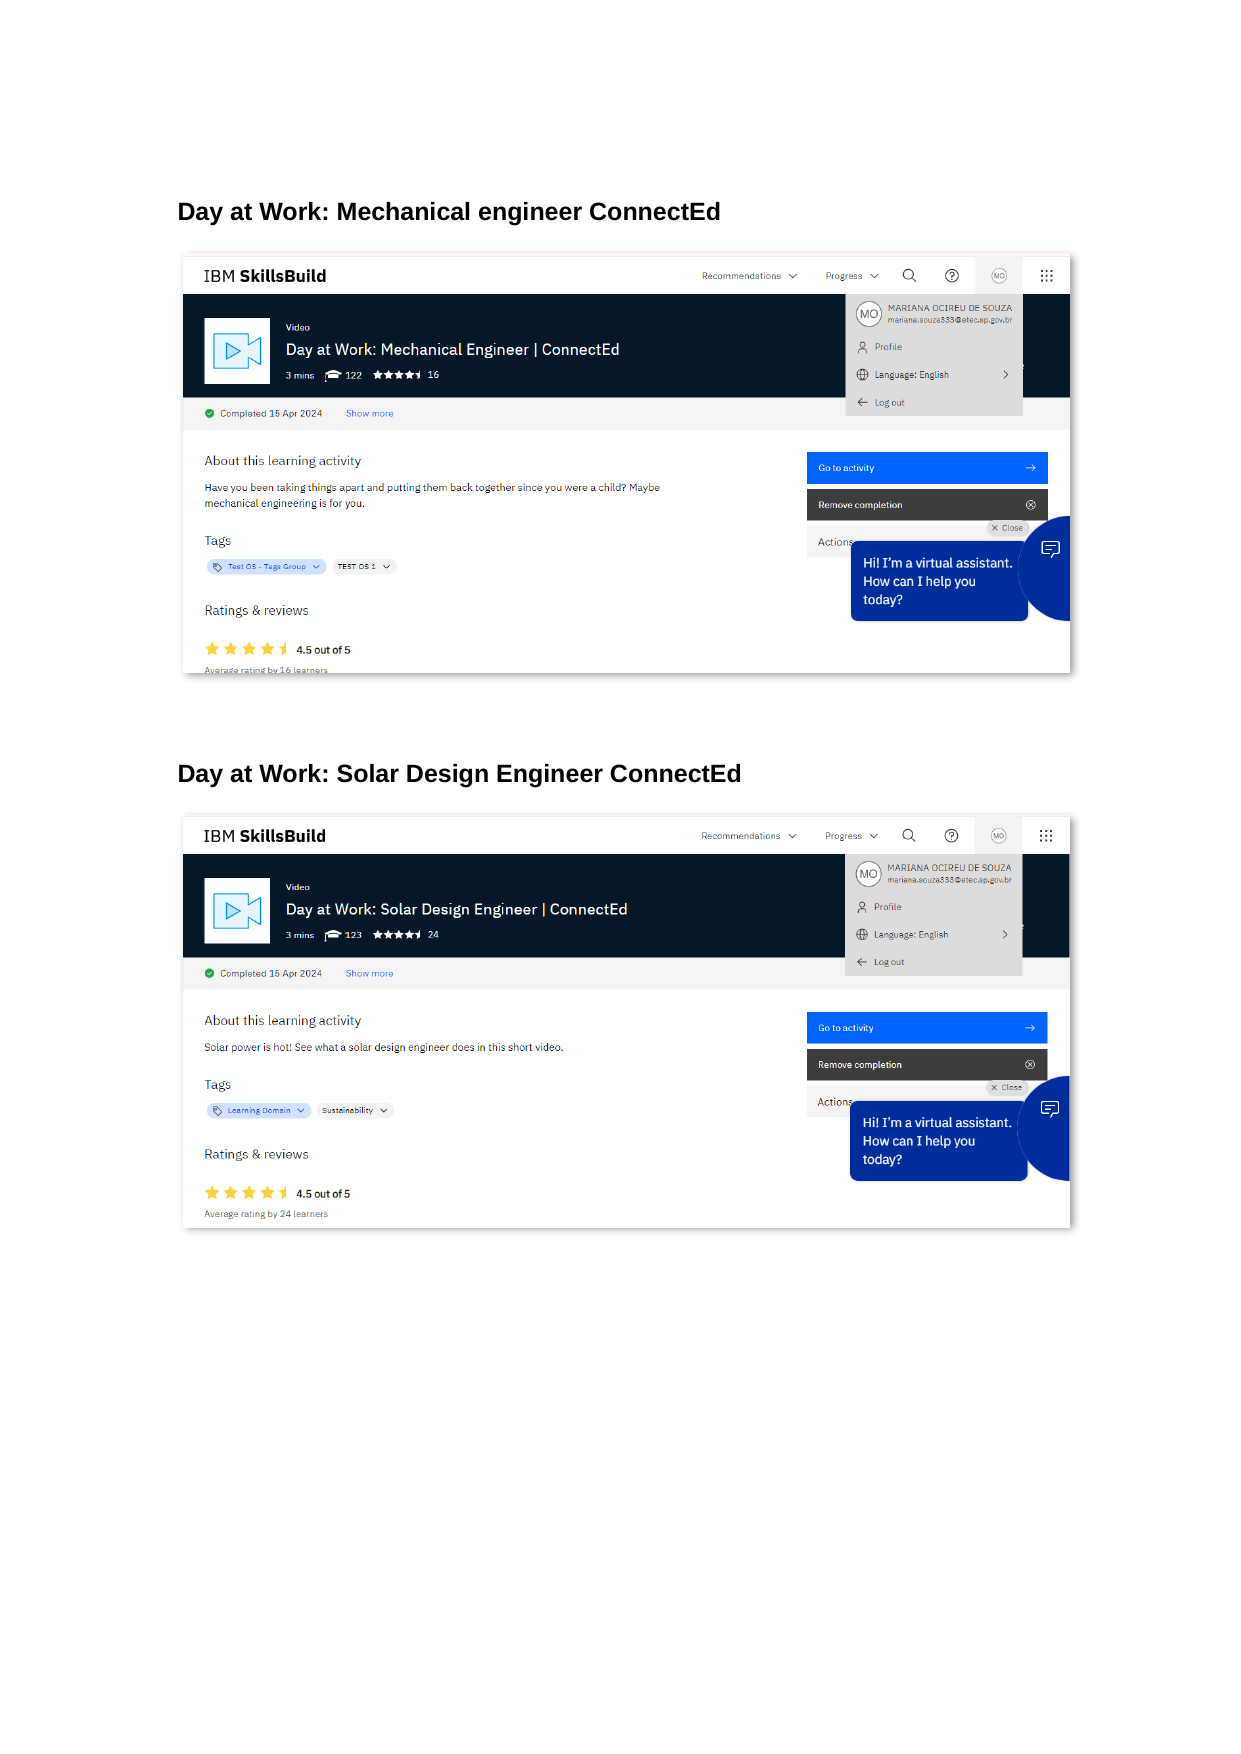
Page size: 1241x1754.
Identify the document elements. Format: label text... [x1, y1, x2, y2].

text Day at Work: Solar Design Engineer ConnectEd [177, 759, 1063, 788]
picture [183, 253, 1070, 673]
text Day at Work: Mechanical engineer ConnectEd [177, 197, 1063, 226]
picture [183, 815, 1070, 1228]
